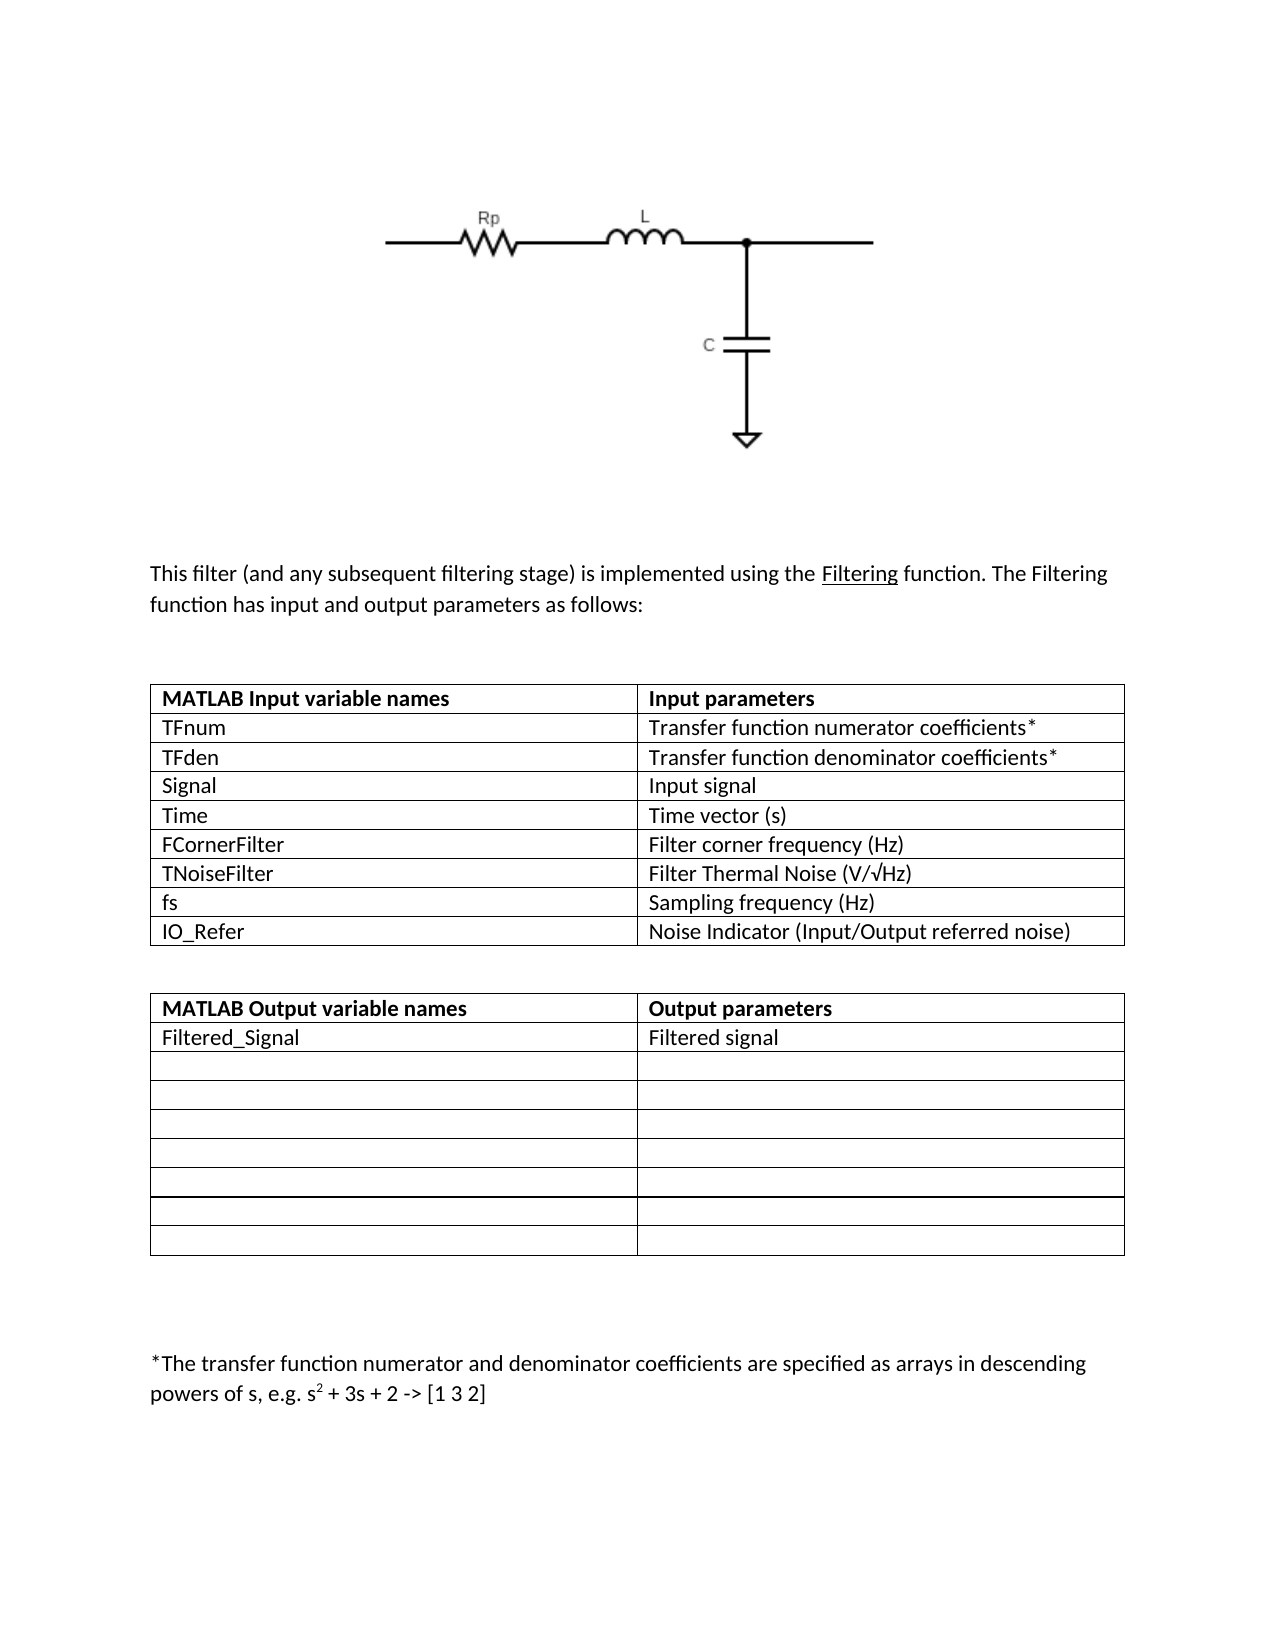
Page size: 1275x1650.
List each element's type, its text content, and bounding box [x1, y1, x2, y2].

table_cell [151, 1198, 637, 1225]
table_cell [151, 1226, 637, 1254]
table_cell fs [151, 888, 637, 916]
table_cell TFden [151, 743, 637, 771]
table_header Input parameters [638, 685, 1124, 712]
table_header MATLAB Input variable names [151, 685, 637, 712]
table_cell Signal [151, 772, 637, 800]
table_cell Noise Indicator (Input/Output referred noise) [638, 917, 1124, 945]
text This filter (and any subsequent filtering stage) is implemented using the Filtering function. The Filtering function has input and output parameters as follows: [150, 559, 1125, 618]
text *The transfer function numerator and denominator coefficients are specified as arrays in descending powers of s, e.g. s2 + 3s + 2 -> [1 3 2] [150, 1349, 1125, 1407]
table_cell TFnum [151, 714, 637, 742]
table_cell [638, 1052, 1124, 1080]
table_cell TNoiseFilter [151, 859, 637, 887]
table_cell [638, 1139, 1124, 1167]
table_cell Filtered signal [638, 1023, 1124, 1051]
table_cell [151, 1081, 637, 1109]
table_cell [151, 1052, 637, 1080]
table_cell IO_Refer [151, 917, 637, 945]
table_cell [638, 1168, 1124, 1196]
table_cell [638, 1198, 1124, 1225]
table_cell Time [151, 801, 637, 829]
picture [356, 150, 919, 494]
table_header MATLAB Output variable names [151, 994, 637, 1022]
table_cell [638, 1110, 1124, 1138]
table_cell [151, 1139, 637, 1167]
table_cell Transfer function numerator coefficients* [638, 714, 1124, 742]
table_cell [638, 1081, 1124, 1109]
table_cell FCornerFilter [151, 830, 637, 858]
table_cell Filtered_Signal [151, 1023, 637, 1051]
table_cell Sampling frequency (Hz) [638, 888, 1124, 916]
table_cell [151, 1168, 637, 1196]
table_cell Transfer function denominator coefficients* [638, 743, 1124, 771]
table_cell [638, 1226, 1124, 1254]
table_cell [151, 1110, 637, 1138]
table_header Output parameters [638, 994, 1124, 1022]
table_cell Time vector (s) [638, 801, 1124, 829]
table_cell Filter Thermal Noise (V/√Hz) [638, 859, 1124, 887]
table_cell Filter corner frequency (Hz) [638, 830, 1124, 858]
table_cell Input signal [638, 772, 1124, 800]
